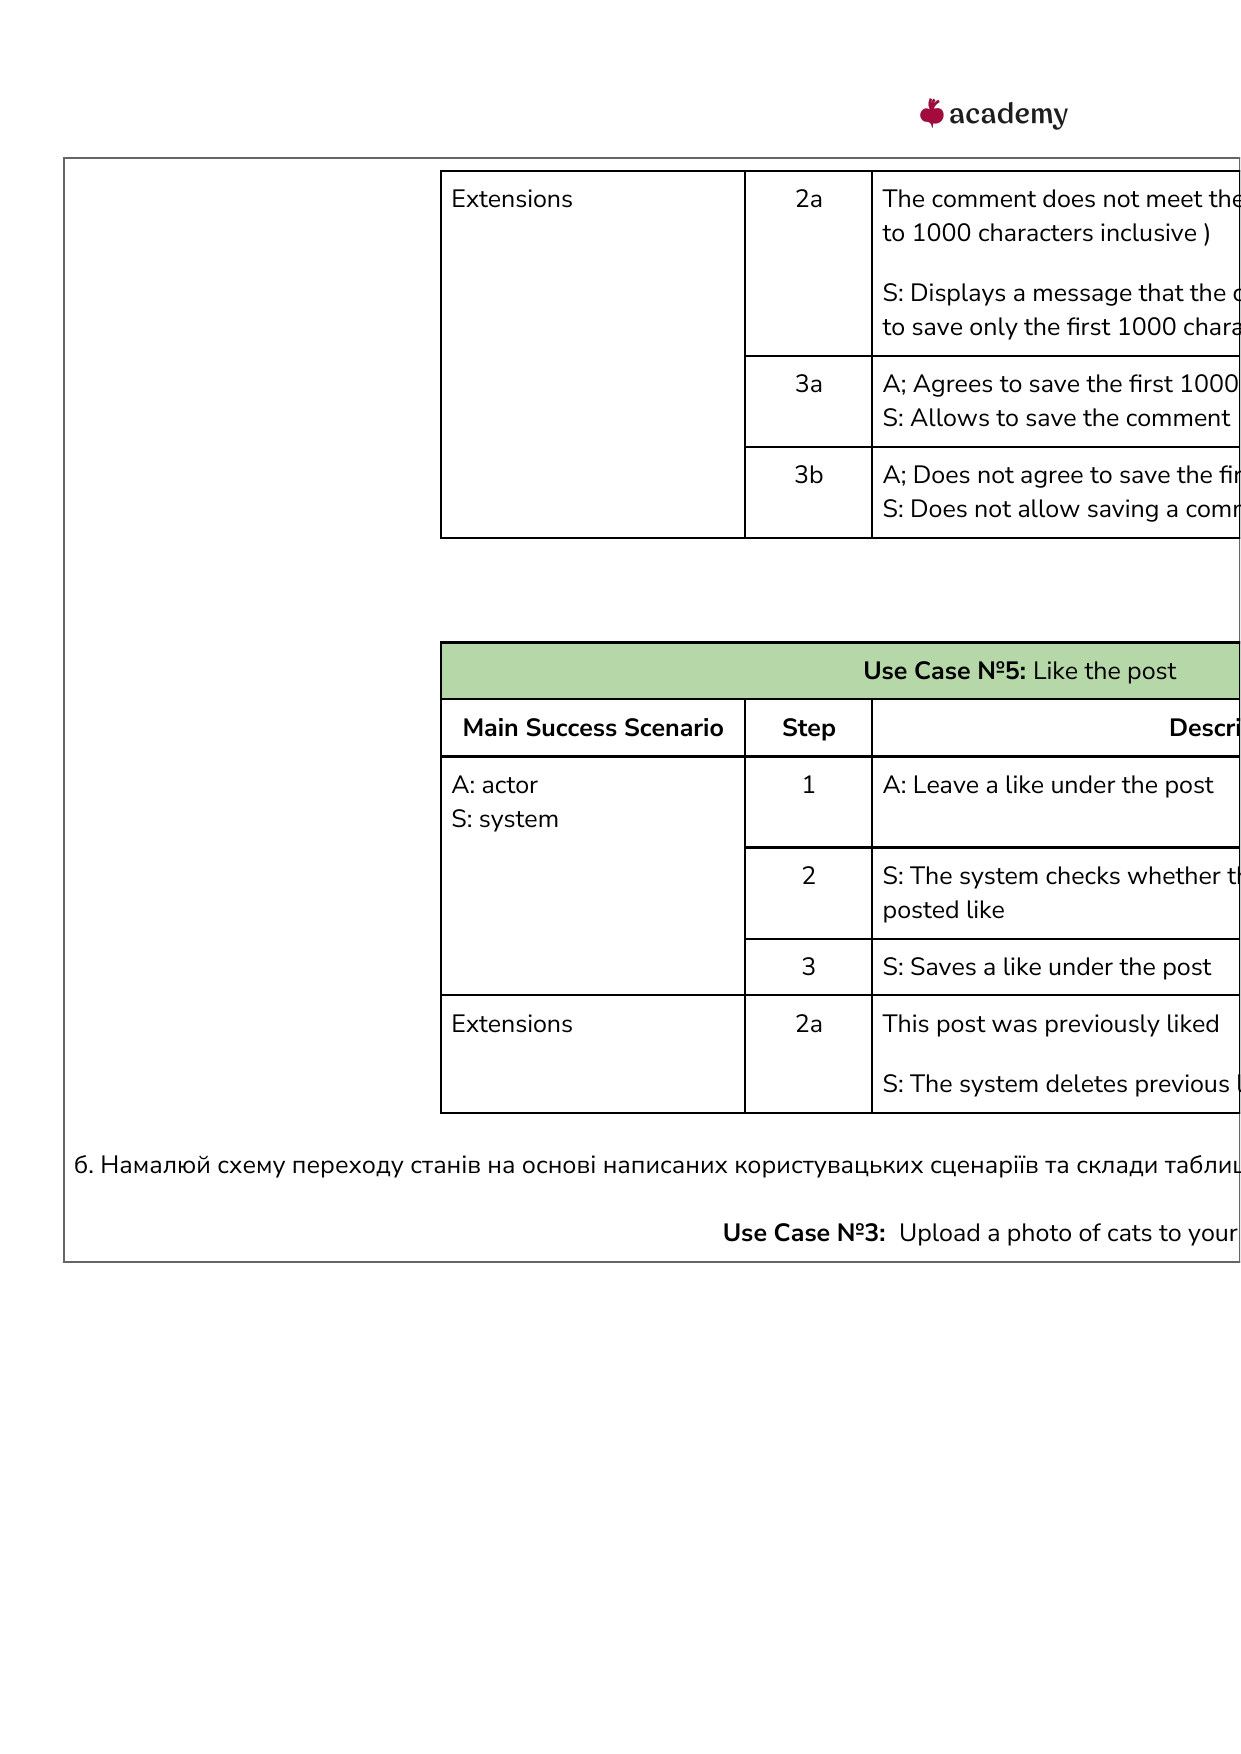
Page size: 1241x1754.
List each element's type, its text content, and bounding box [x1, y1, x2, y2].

picture [897, 75, 1091, 154]
